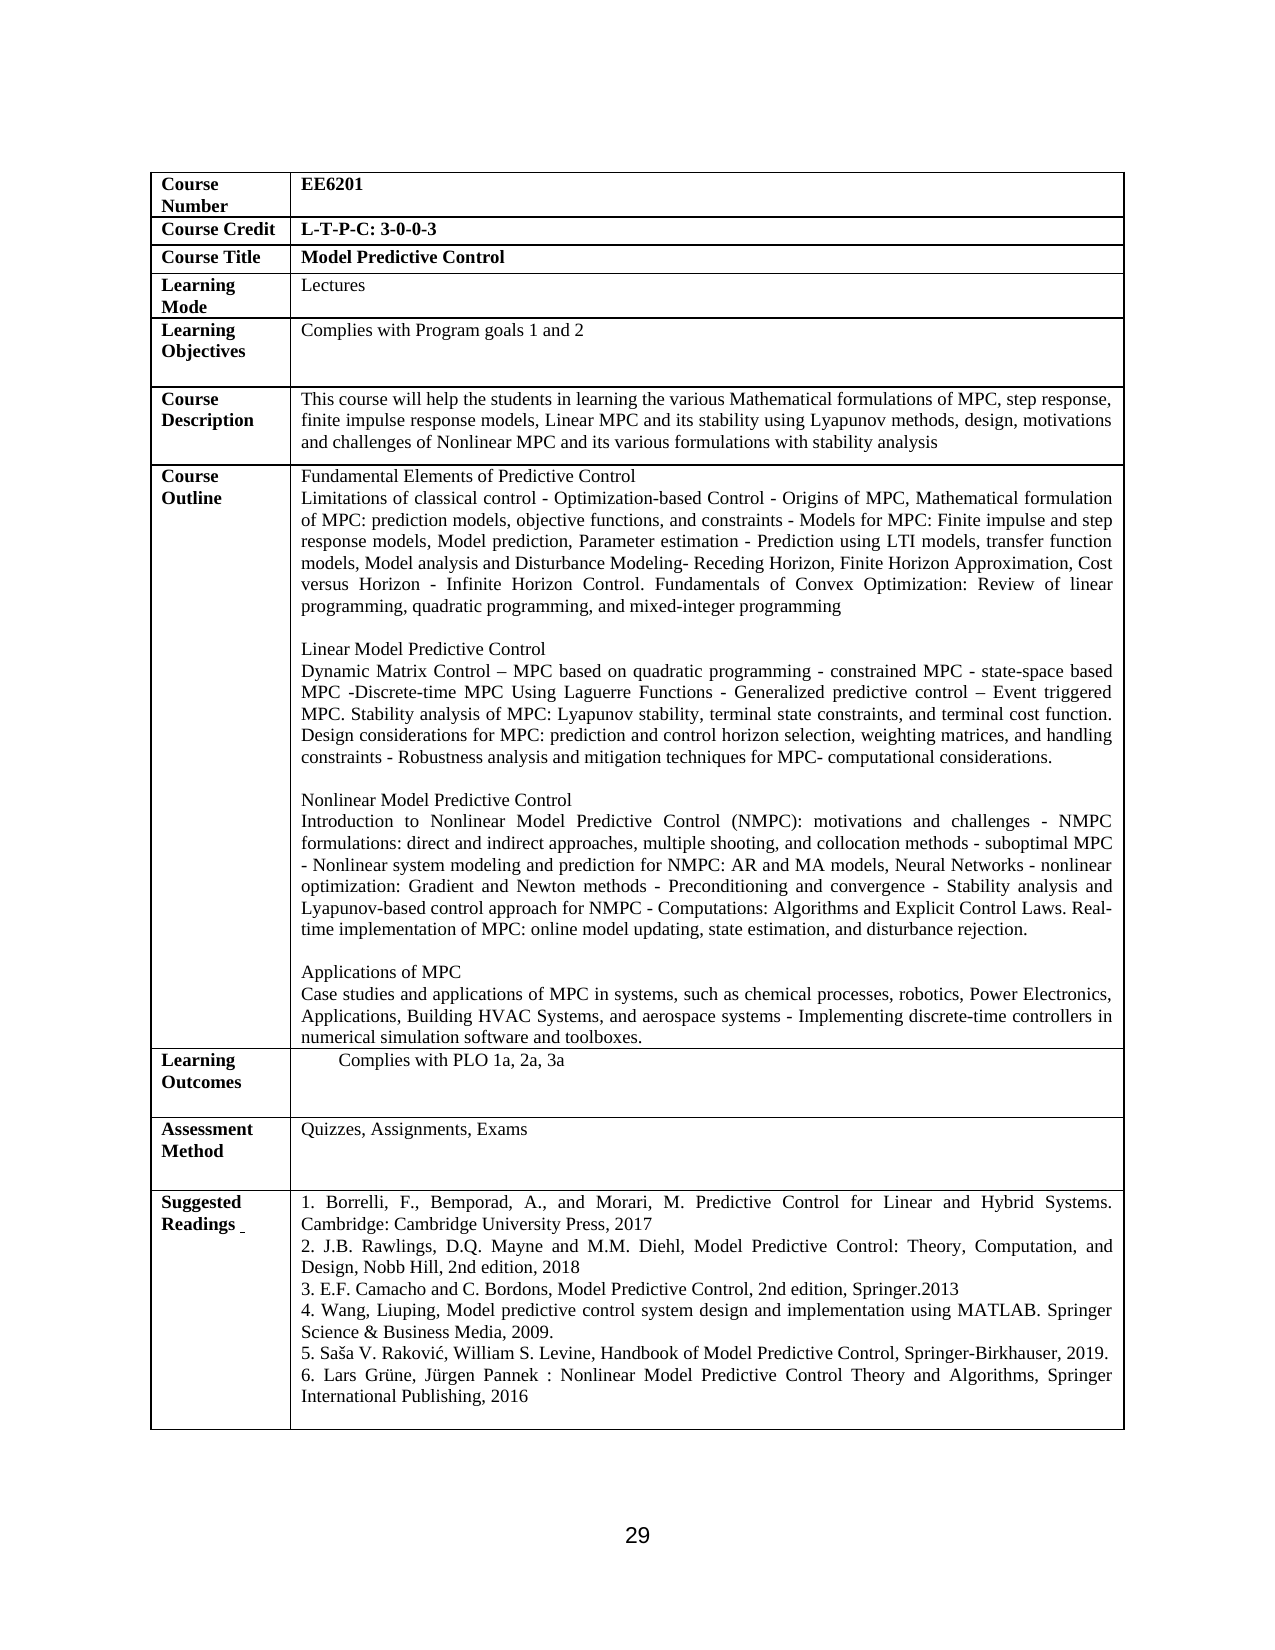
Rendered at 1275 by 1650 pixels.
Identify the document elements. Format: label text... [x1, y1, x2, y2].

table_header Course Number [152, 173, 290, 216]
table_cell Course Description [152, 388, 290, 464]
table_cell Fundamental Elements of Predictive Control Limitations of classical control - Optimization-based Control - Origins of MPC, Mathematical formulation of MPC: prediction models, objective functions, and constraints - Models for MPC: Finite impulse and step response models, Model prediction, Parameter estimation - Prediction using LTI models, transfer function models, Model analysis and Disturbance Modeling- Receding Horizon, Finite Horizon Approximation, Cost versus Horizon - Infinite Horizon Control. Fundamentals of Convex Optimization: Review of linear programming, quadratic programming, and mixed-integer programming Linear Model Predictive Control Dynamic Matrix Control – MPC based on quadratic programming - constrained MPC - state-space based MPC -Discrete-time MPC Using Laguerre Functions - Generalized predictive control – Event triggered MPC. Stability analysis of MPC: Lyapunov stability, terminal state constraints, and terminal cost function. Design considerations for MPC: prediction and control horizon selection, weighting matrices, and handling constraints - Robustness analysis and mitigation techniques for MPC- computational considerations. Nonlinear Model Predictive Control Introduction to Nonlinear Model Predictive Control (NMPC): motivations and challenges - NMPC formulations: direct and indirect approaches, multiple shooting, and collocation methods - suboptimal MPC - Nonlinear system modeling and prediction for NMPC: AR and MA models, Neural Networks - nonlinear optimization: Gradient and Newton methods - Preconditioning and convergence - Stability analysis and Lyapunov-based control approach for NMPC - Computations: Algorithms and Explicit Control Laws. Real-time implementation of MPC: online model updating, state estimation, and disturbance rejection. Applications of MPC Case studies and applications of MPC in systems, such as chemical processes, robotics, Power Electronics, Applications, Building HVAC Systems, and aerospace systems - Implementing discrete-time controllers in numerical simulation software and toolboxes. [291, 466, 1123, 1048]
table_header EE6201 [291, 173, 1123, 216]
table_cell Complies with PLO 1a, 2a, 3a [291, 1049, 1123, 1116]
table_cell Suggested Readings [152, 1191, 290, 1428]
table_cell Learning Mode [152, 274, 290, 317]
table_cell Learning Outcomes [152, 1049, 290, 1116]
table_cell Model Predictive Control [291, 246, 1123, 272]
table_cell L-T-P-C: 3-0-0-3 [291, 218, 1123, 244]
table_cell Lectures [291, 274, 1123, 317]
table_cell Learning Objectives [152, 319, 290, 386]
table_cell Course Outline [152, 466, 290, 1048]
table_cell 1. Borrelli, F., Bemporad, A., and Morari, M. Predictive Control for Linear and Hybrid Systems. Cambridge: Cambridge University Press, 2017 2. J.B. Rawlings, D.Q. Mayne and M.M. Diehl, Model Predictive Control: Theory, Computation, and Design, Nobb Hill, 2nd edition, 2018 3. E.F. Camacho and C. Bordons, Model Predictive Control, 2nd edition, Springer.2013 4. Wang, Liuping, Model predictive control system design and implementation using MATLAB. Springer Science & Business Media, 2009. 5. Saša V. Raković, William S. Levine, Handbook of Model Predictive Control, Springer-Birkhauser, 2019. 6. Lars Grüne, Jürgen Pannek : Nonlinear Model Predictive Control Theory and Algorithms, Springer International Publishing, 2016 [291, 1191, 1123, 1428]
table_cell This course will help the students in learning the various Mathematical formulations of MPC, step response, finite impulse response models, Linear MPC and its stability using Lyapunov methods, design, motivations and challenges of Nonlinear MPC and its various formulations with stability analysis [291, 388, 1123, 464]
table_cell Complies with Program goals 1 and 2 [291, 319, 1123, 386]
table_cell Course Credit [152, 218, 290, 244]
table_cell Course Title [152, 246, 290, 272]
table_cell Assessment Method [152, 1118, 290, 1190]
table_cell Quizzes, Assignments, Exams [291, 1118, 1123, 1190]
